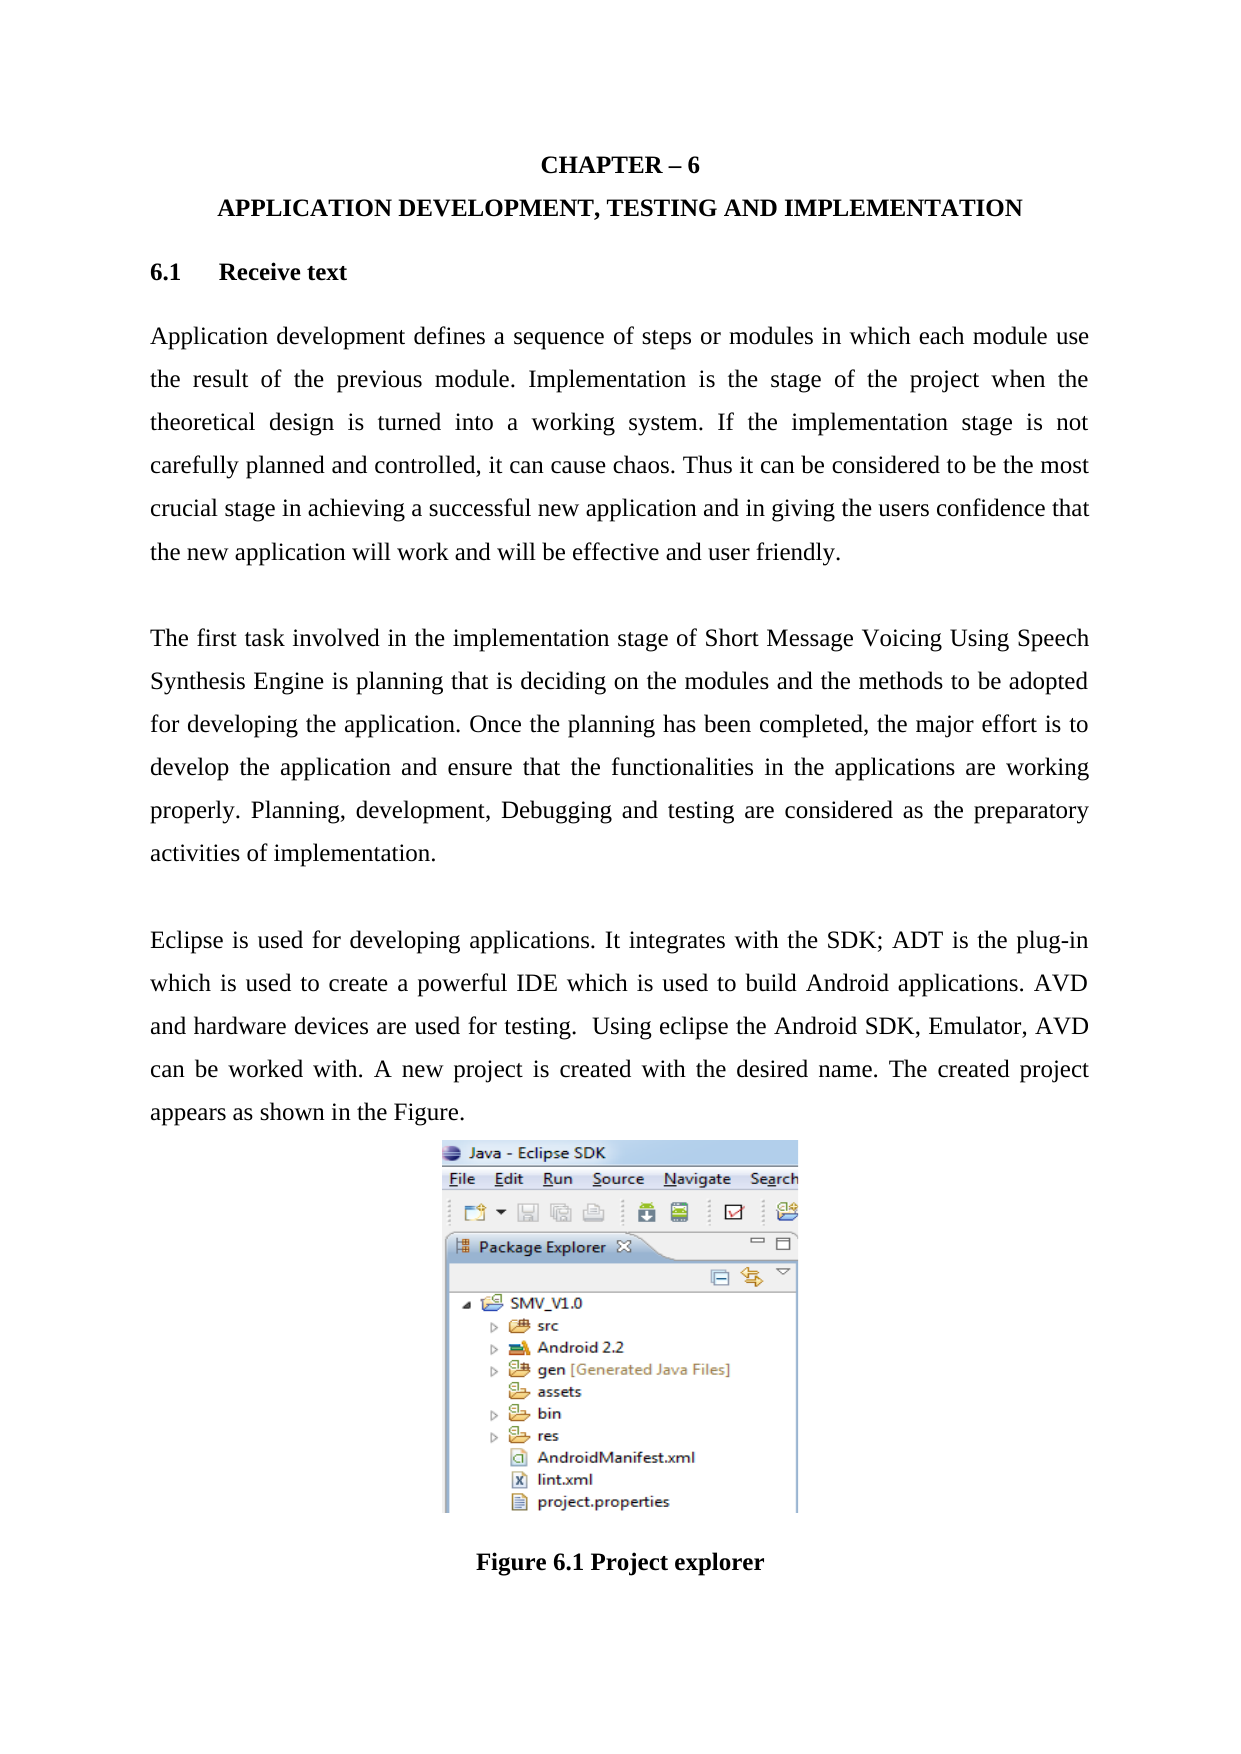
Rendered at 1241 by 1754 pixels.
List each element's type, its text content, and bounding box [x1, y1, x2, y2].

text CHAPTER – 6 [150, 150, 1090, 179]
text APPLICATION DEVELOPMENT, TESTING AND IMPLEMENTATION [150, 193, 1090, 222]
text Figure 6.1 Project explorer [150, 1547, 1090, 1576]
text Eclipse is used for developing applications. It integrates with the SDK; ADT is the plug-in which is used to create a powerful IDE which is used to build Android applications. AVD and hardware devices are used for testing. Using eclipse the Android SDK, Emulator, AVD can be worked with. A new project is created with the desired name. The created project appears as shown in the Figure. [150, 925, 1090, 1126]
picture [442, 1140, 799, 1513]
text Application development defines a sequence of steps or modules in which each module use the result of the previous module. Implementation is the stage of the project when the theoretical design is turned into a working system. If the implementation stage is not carefully planned and controlled, it can cause chaos. Thus it can be considered to be the most crucial stage in achieving a successful new application and in giving the users confidence that the new application will work and will be effective and user friendly. [150, 321, 1090, 565]
text The first task involved in the implementation stage of Short Message Voicing Using Speech Synthesis Engine is planning that is deciding on the modules and the methods to be adopted for developing the application. Once the planning has been completed, the major effort is to develop the application and ensure that the functionalities in the applications are working properly. Planning, development, Debugging and testing are considered as the preparatory activities of implementation. [150, 623, 1090, 867]
text 6.1 Receive text [150, 257, 1090, 286]
